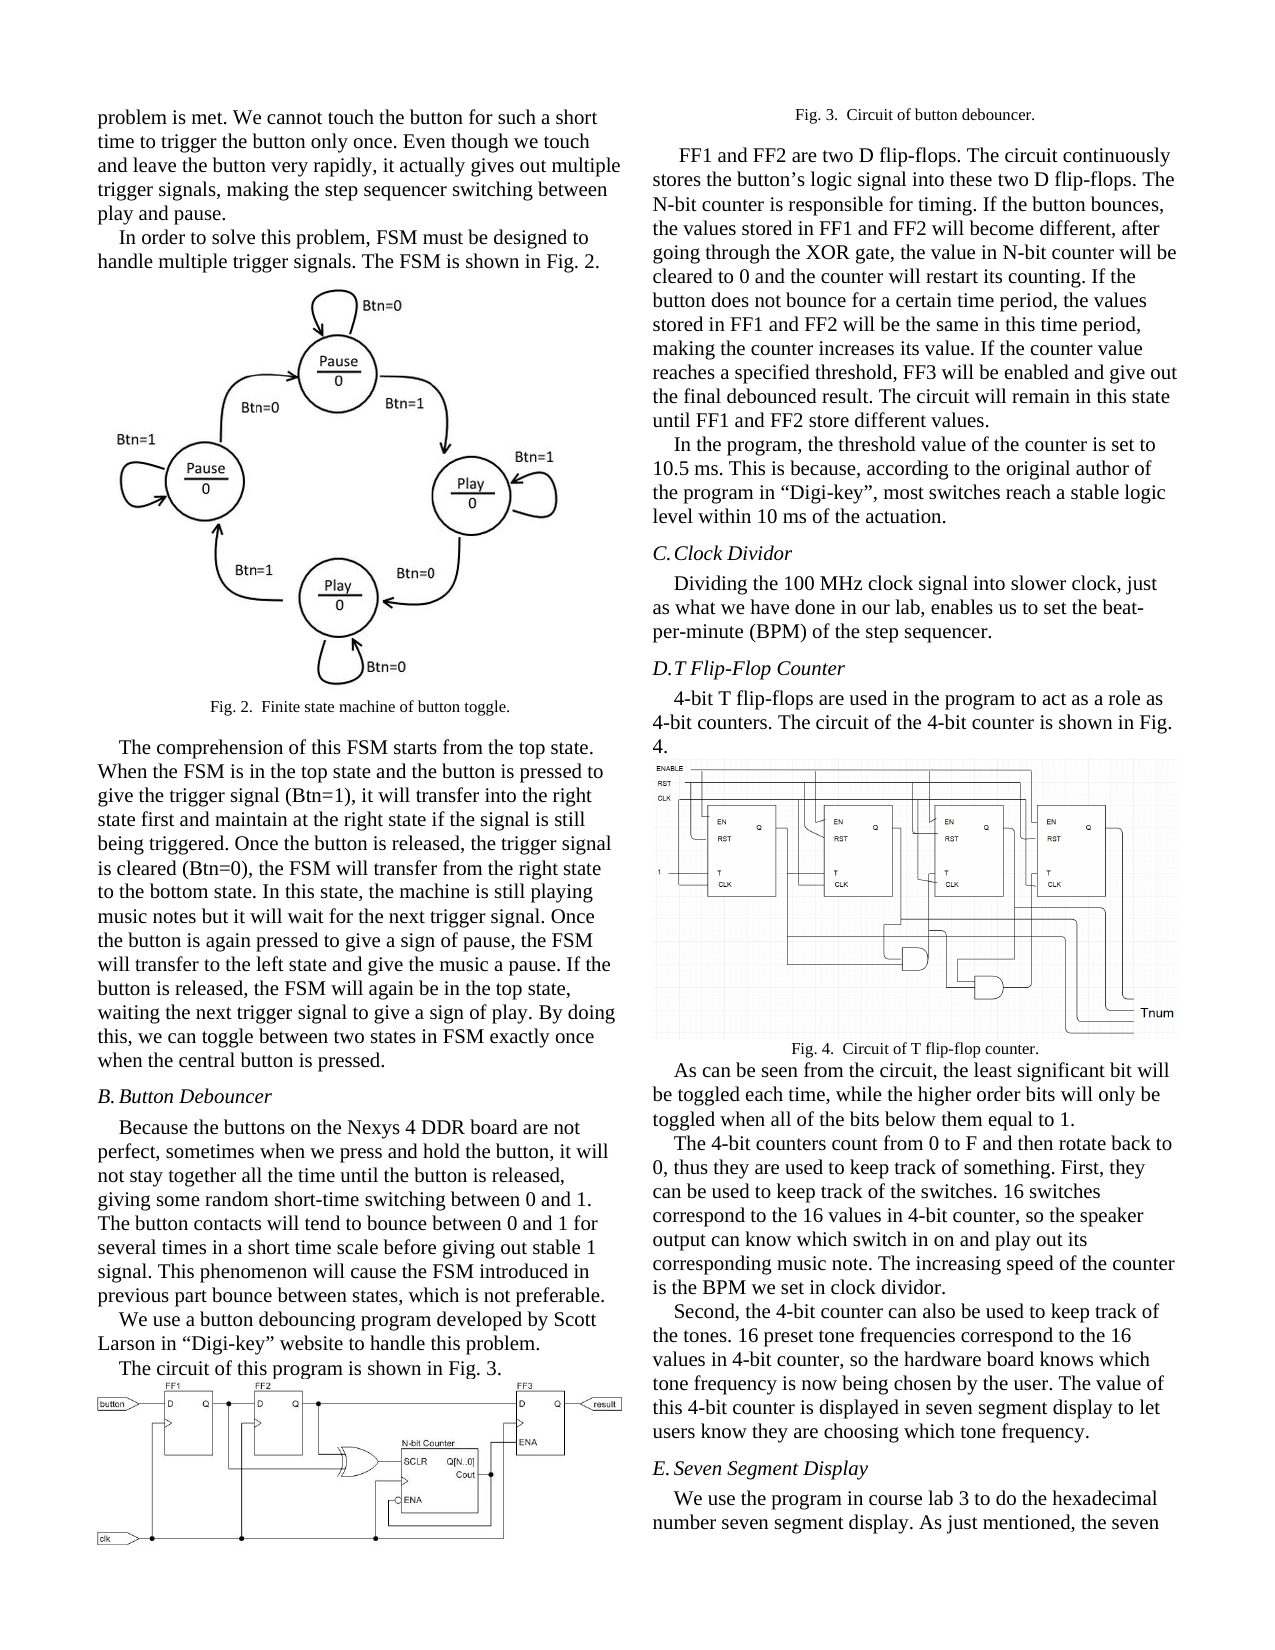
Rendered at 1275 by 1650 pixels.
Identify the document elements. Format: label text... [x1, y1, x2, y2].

text 4-bit T flip-flops are used in the program to act as a role as 4-bit counters. The circuit of the 4-bit counter is shown in Fig. 4. [652, 686, 1177, 758]
subtitle Seven Segment Display [652, 1456, 1177, 1480]
text Dividing the 100 MHz clock signal into slower clock, just as what we have done in our lab, enables us to set the beat-per-minute (BPM) of the step sequencer. [652, 571, 1177, 643]
text Second, the 4-bit counter can also be used to keep track of the tones. 16 preset tone frequencies correspond to the 16 values in 4-bit counter, so the hardware board knows which tone frequency is now being chosen by the user. The value of this 4-bit counter is displayed in seven segment display to let users know they are choosing which tone frequency. [652, 1299, 1177, 1443]
subtitle T Flip-Flop Counter [652, 656, 1177, 680]
picture [97, 273, 577, 697]
text Fig. 3. Circuit of button debouncer. [652, 105, 1177, 124]
text FF1 and FF2 are two D flip-flops. The circuit continuously stores the button’s logic signal into these two D flip-flops. The N-bit counter is responsible for timing. If the button bounces, the values stored in FF1 and FF2 will become different, after going through the XOR gate, the value in N-bit counter will be cleared to 0 and the counter will restart its counting. If the button does not bounce for a certain time period, the values stored in FF1 and FF2 will be the same in this time period, making the counter increases its value. If the counter value reaches a specified threshold, FF3 will be enabled and give out the final debounced result. The circuit will remain in this state until FF1 and FF2 store different values. [652, 143, 1177, 432]
text In order to solve this problem, FSM must be designed to handle multiple trigger signals. The FSM is shown in Fig. 2. [97, 225, 622, 273]
text The comprehension of this FSM starts from the top state. When the FSM is in the top state and the button is pressed to give the trigger signal (Btn=1), it will transfer into the right state first and maintain at the right state if the signal is still being triggered. Once the button is released, the trigger signal is cleared (Btn=0), the FSM will transfer from the right state to the bottom state. In this state, the machine is still playing music notes but it will wait for the next trigger signal. Once the button is again pressed to give a sign of pause, the FSM will transfer to the left state and give the music a pause. If the button is released, the FSM will again be in the top state, waiting the next trigger signal to give a sign of play. By doing this, we can toggle between two states in FSM exactly once when the central button is pressed. [97, 735, 622, 1072]
text The 4-bit counters count from 0 to F and then rotate back to 0, thus they are used to keep track of something. First, they can be used to keep track of the switches. 16 switches correspond to the 16 values in 4-bit counter, so the speaker output can know which switch in on and play out its corresponding music note. The increasing speed of the counter is the BPM we set in clock dividor. [652, 1131, 1177, 1299]
text Fig. 2. Finite state machine of button toggle. [97, 697, 622, 716]
text Fig. 4. Circuit of T flip-flop counter. [652, 1040, 1177, 1058]
text In the program, the threshold value of the counter is set to 10.5 ms. This is because, according to the original author of the program in “Digi-key”, most switches reach a stable logic level within 10 ms of the actuation. [652, 432, 1177, 528]
subtitle Button Debouncer [97, 1084, 622, 1108]
text The circuit of this program is shown in Fig. 3. [97, 1355, 622, 1379]
subtitle Clock Dividor [652, 541, 1177, 565]
picture [97, 1379, 623, 1545]
text As can be seen from the circuit, the least significant bit will be toggled each time, while the higher order bits will only be toggled when all of the bits below them equal to 1. [652, 1058, 1177, 1131]
text Because the buttons on the Nexys 4 DDR board are not perfect, sometimes when we press and hold the button, it will not stay together all the time until the button is released, giving some random short-time switching between 0 and 1. The button contacts will tend to bounce between 0 and 1 for several times in a short time scale before giving out stable 1 signal. This phenomenon will cause the FSM introduced in previous part bounce between states, which is not preferable. [97, 1115, 622, 1307]
text We use a button debouncing program developed by Scott Larson in “Digi-key” website to handle this problem. [97, 1307, 622, 1355]
